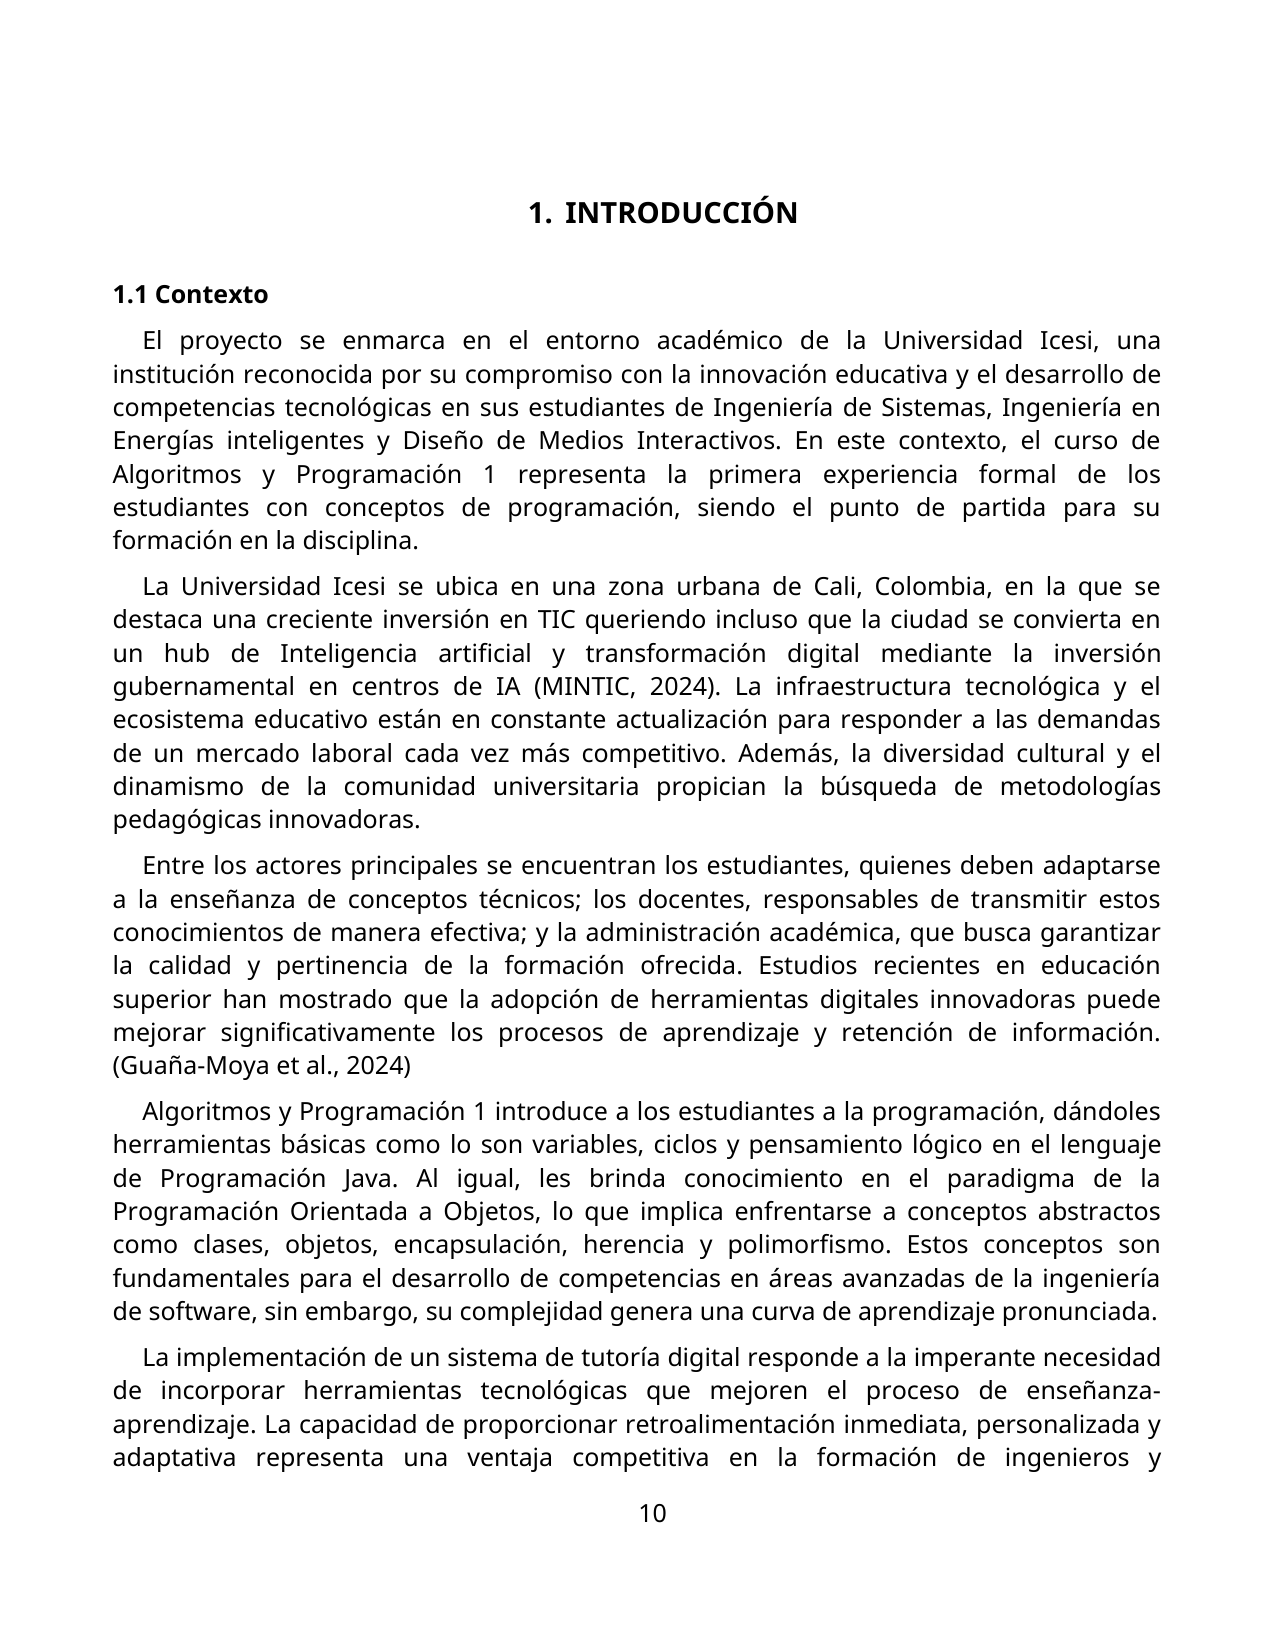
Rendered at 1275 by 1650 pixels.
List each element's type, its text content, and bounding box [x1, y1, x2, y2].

subtitle 1.1 Contexto [112, 276, 1162, 311]
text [112, 1340, 1162, 1473]
subtitle INTRODUCCIÓN [164, 192, 1162, 232]
text El proyecto se enmarca en el entorno académico de la Universidad Icesi, una institución reconocida por su compromiso con la innovación educativa y el desarrollo de competencias tecnológicas en sus estudiantes de Ingeniería de Sistemas, Ingeniería en Energías inteligentes y Diseño de Medios Interactivos. En este contexto, el curso de Algoritmos y Programación 1 representa la primera experiencia formal de los estudiantes con conceptos de programación, siendo el punto de partida para su formación en la disciplina. [112, 323, 1162, 556]
text La Universidad Icesi se ubica en una zona urbana de Cali, Colombia, en la que se destaca una creciente inversión en TIC queriendo incluso que la ciudad se convierta en un hub de Inteligencia artificial y transformación digital mediante la inversión gubernamental en centros de IA (MINTIC, 2024). La infraestructura tecnológica y el ecosistema educativo están en constante actualización para responder a las demandas de un mercado laboral cada vez más competitivo. Además, la diversidad cultural y el dinamismo de la comunidad universitaria propician la búsqueda de metodologías pedagógicas innovadoras. [112, 569, 1162, 836]
text Entre los actores principales se encuentran los estudiantes, quienes deben adaptarse a la enseñanza de conceptos técnicos; los docentes, responsables de transmitir estos conocimientos de manera efectiva; y la administración académica, que busca garantizar la calidad y pertinencia de la formación ofrecida. Estudios recientes en educación superior han mostrado que la adopción de herramientas digitales innovadoras puede mejorar significativamente los procesos de aprendizaje y retención de información. (Guaña-Moya et al., 2024) [112, 848, 1162, 1081]
text Algoritmos y Programación 1 introduce a los estudiantes a la programación, dándoles herramientas básicas como lo son variables, ciclos y pensamiento lógico en el lenguaje de Programación Java. Al igual, les brinda conocimiento en el paradigma de la Programación Orientada a Objetos, lo que implica enfrentarse a conceptos abstractos como clases, objetos, encapsulación, herencia y polimorfismo. Estos conceptos son fundamentales para el desarrollo de competencias en áreas avanzadas de la ingeniería de software, sin embargo, su complejidad genera una curva de aprendizaje pronunciada. [112, 1094, 1162, 1327]
